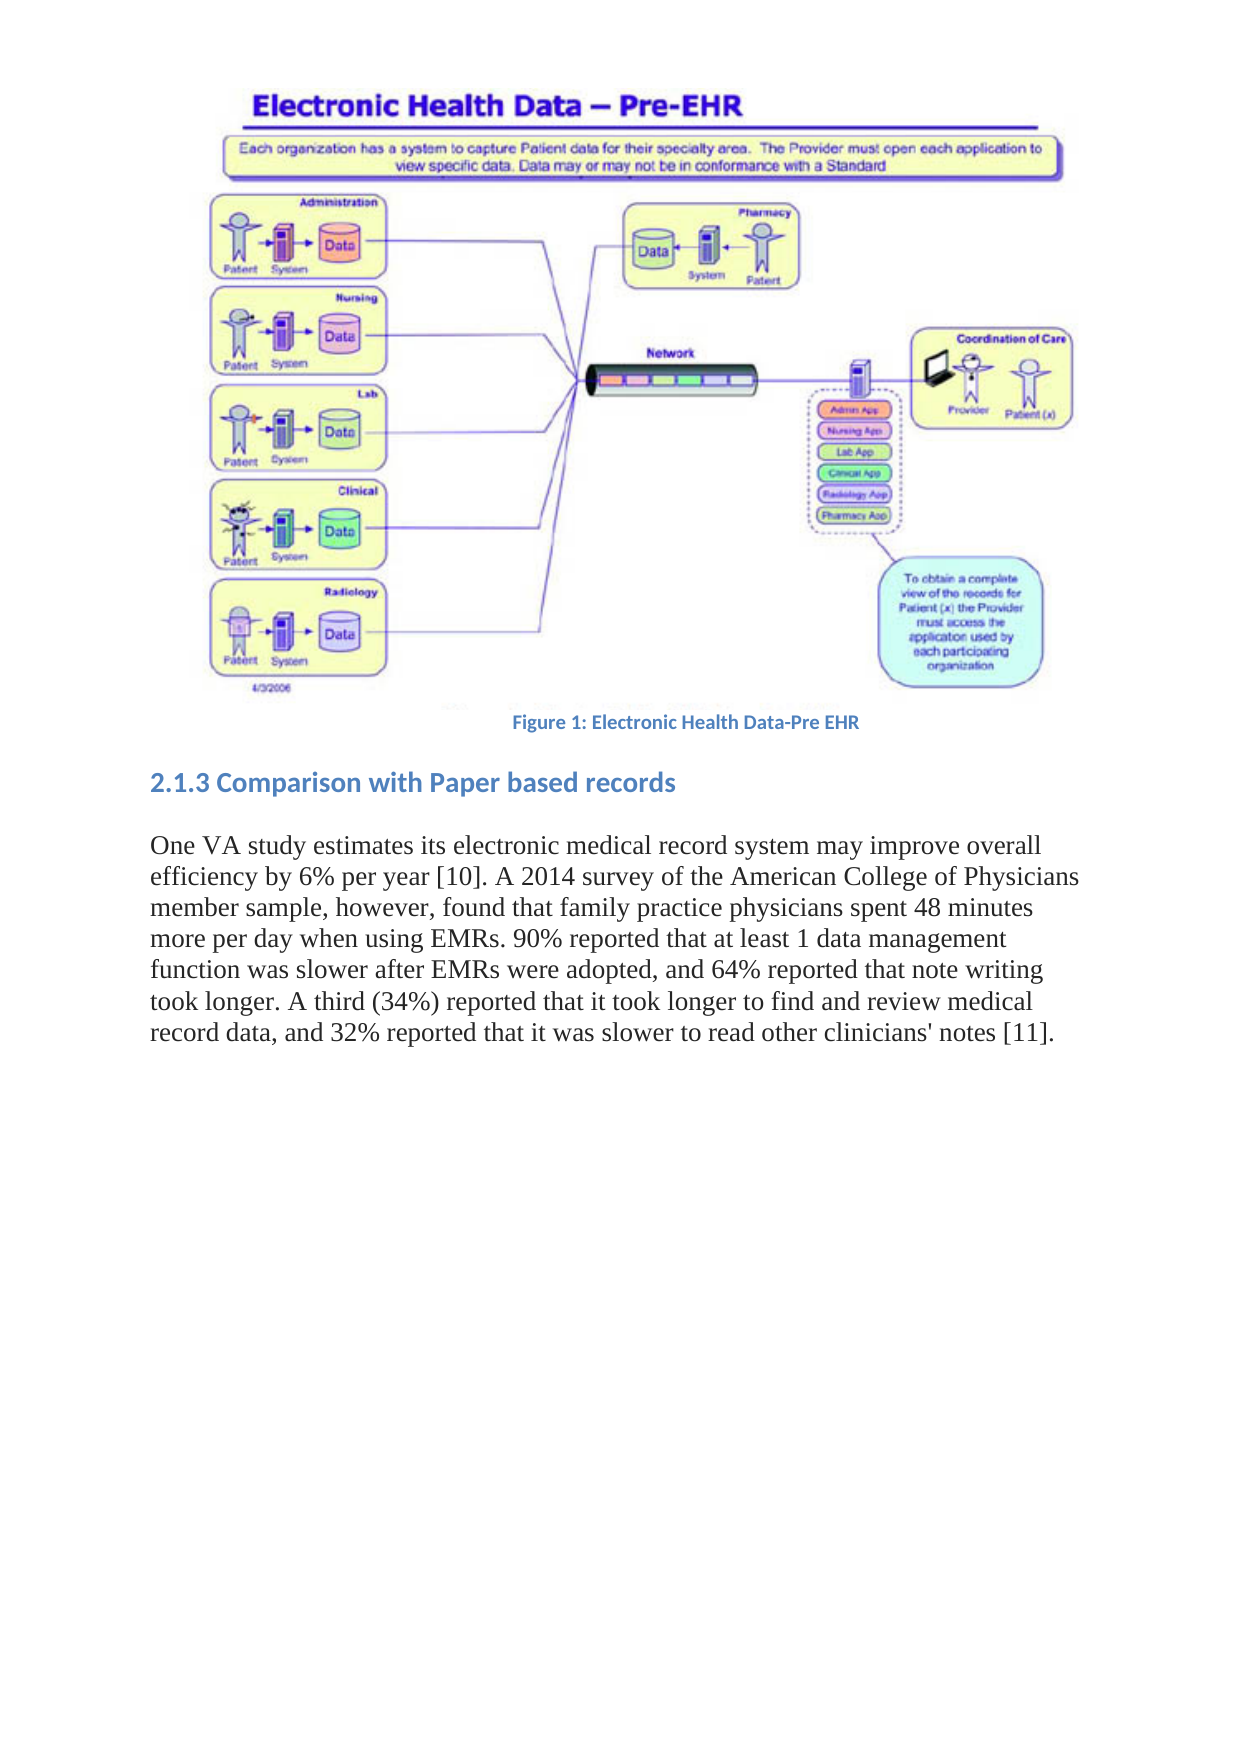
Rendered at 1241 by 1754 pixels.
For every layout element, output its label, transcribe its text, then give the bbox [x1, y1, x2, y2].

text One VA study estimates its electronic medical record system may improve overall efficiency by 6% per year [10]. A 2014 survey of the American College of Physicians member sample, however, found that family practice physicians spent 48 minutes more per day when using EMRs. 90% reported that at least 1 data management function was slower after EMRs were adopted, and 64% reported that note writing took longer. A third (34%) reported that it took longer to find and review medical record data, and 32% reported that it was slower to read other clinicians' notes [11]. [150, 829, 1090, 1047]
picture [150, 88, 1104, 710]
text Figure 1: Electronic Health Data-Pre EHR [150, 710, 1090, 735]
text 2.1.3 Comparison with Paper based records [150, 764, 1090, 800]
